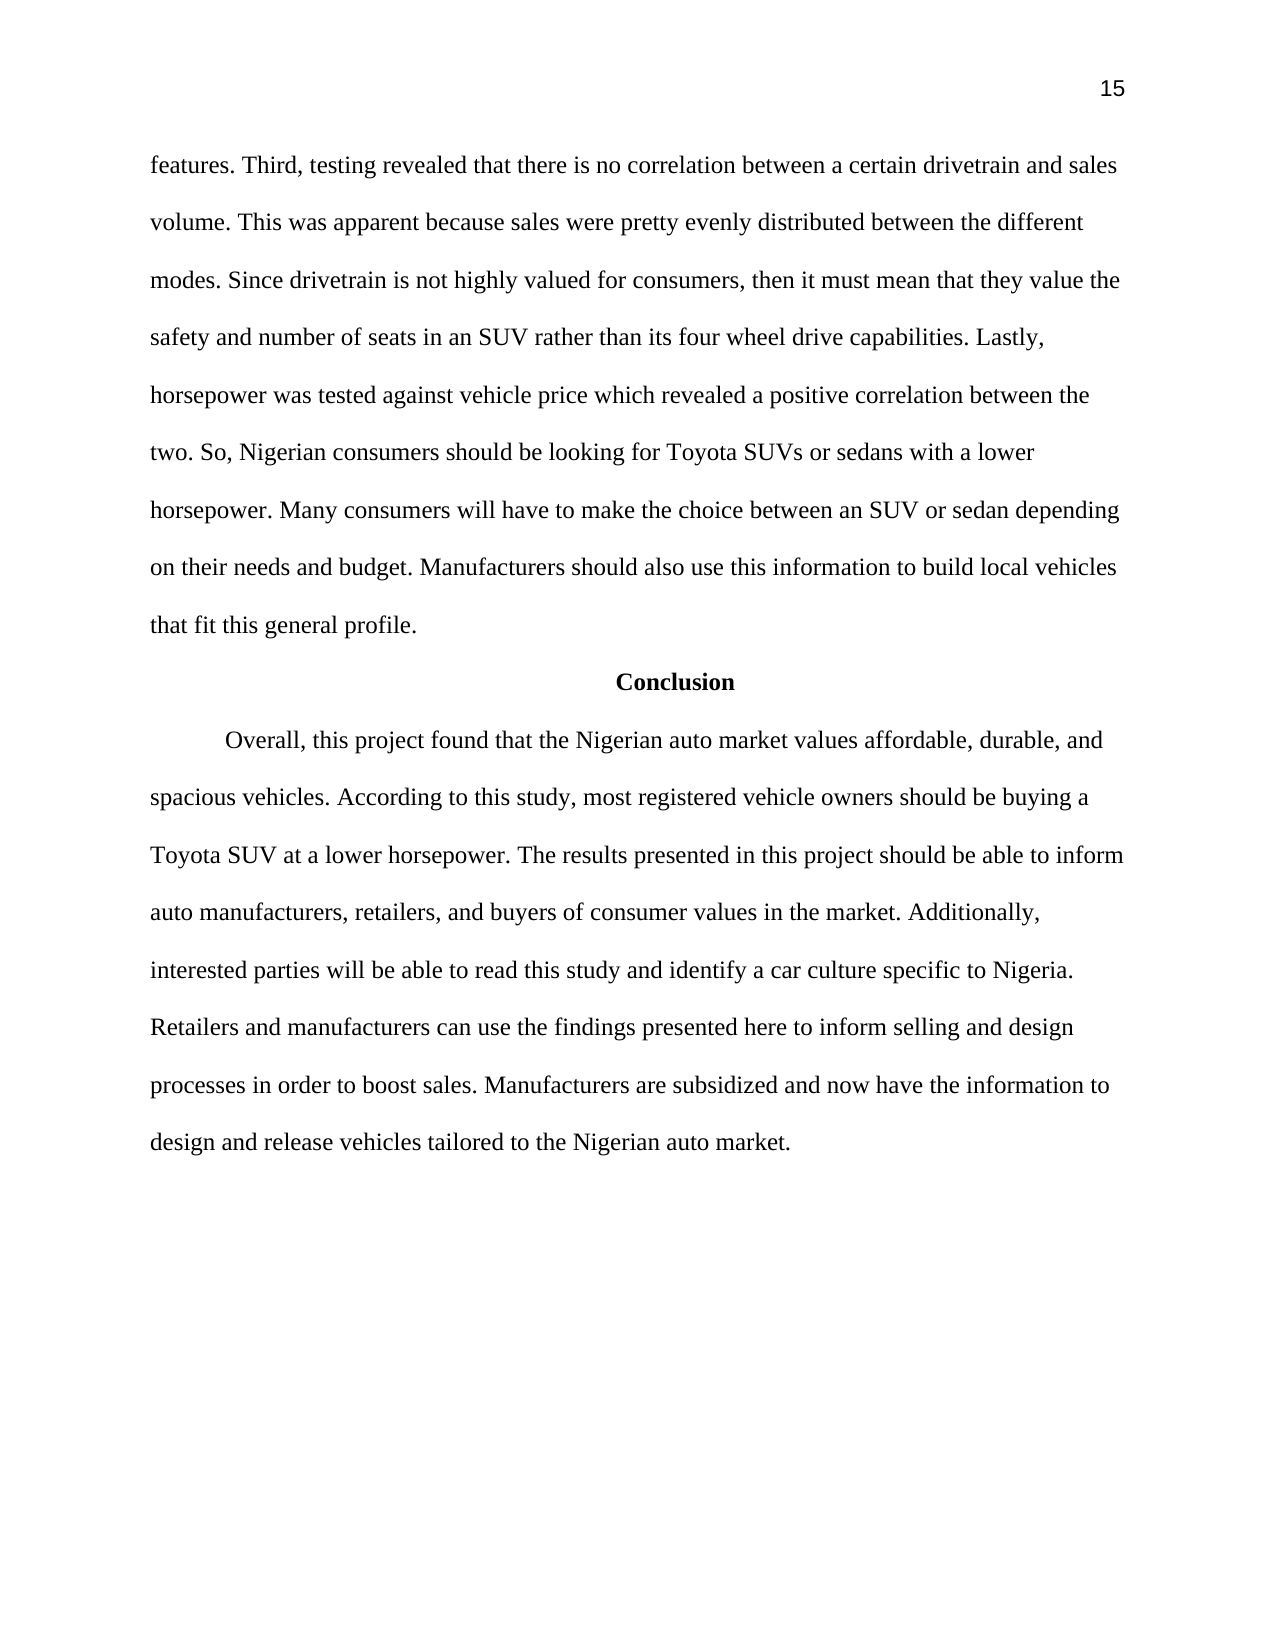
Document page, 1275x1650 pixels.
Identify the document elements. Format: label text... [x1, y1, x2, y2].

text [150, 150, 1125, 639]
text Conclusion [150, 667, 1125, 696]
text Overall, this project found that the Nigerian auto market values affordable, durable, and spacious vehicles. According to this study, most registered vehicle owners should be buying a Toyota SUV at a lower horsepower. The results presented in this project should be able to inform auto manufacturers, retailers, and buyers of consumer values in the market. Additionally, interested parties will be able to read this study and identify a car culture specific to Nigeria. Retailers and manufacturers can use the findings presented here to inform selling and design processes in order to boost sales. Manufacturers are subsidized and now have the information to design and release vehicles tailored to the Nigerian auto market. [150, 725, 1125, 1156]
